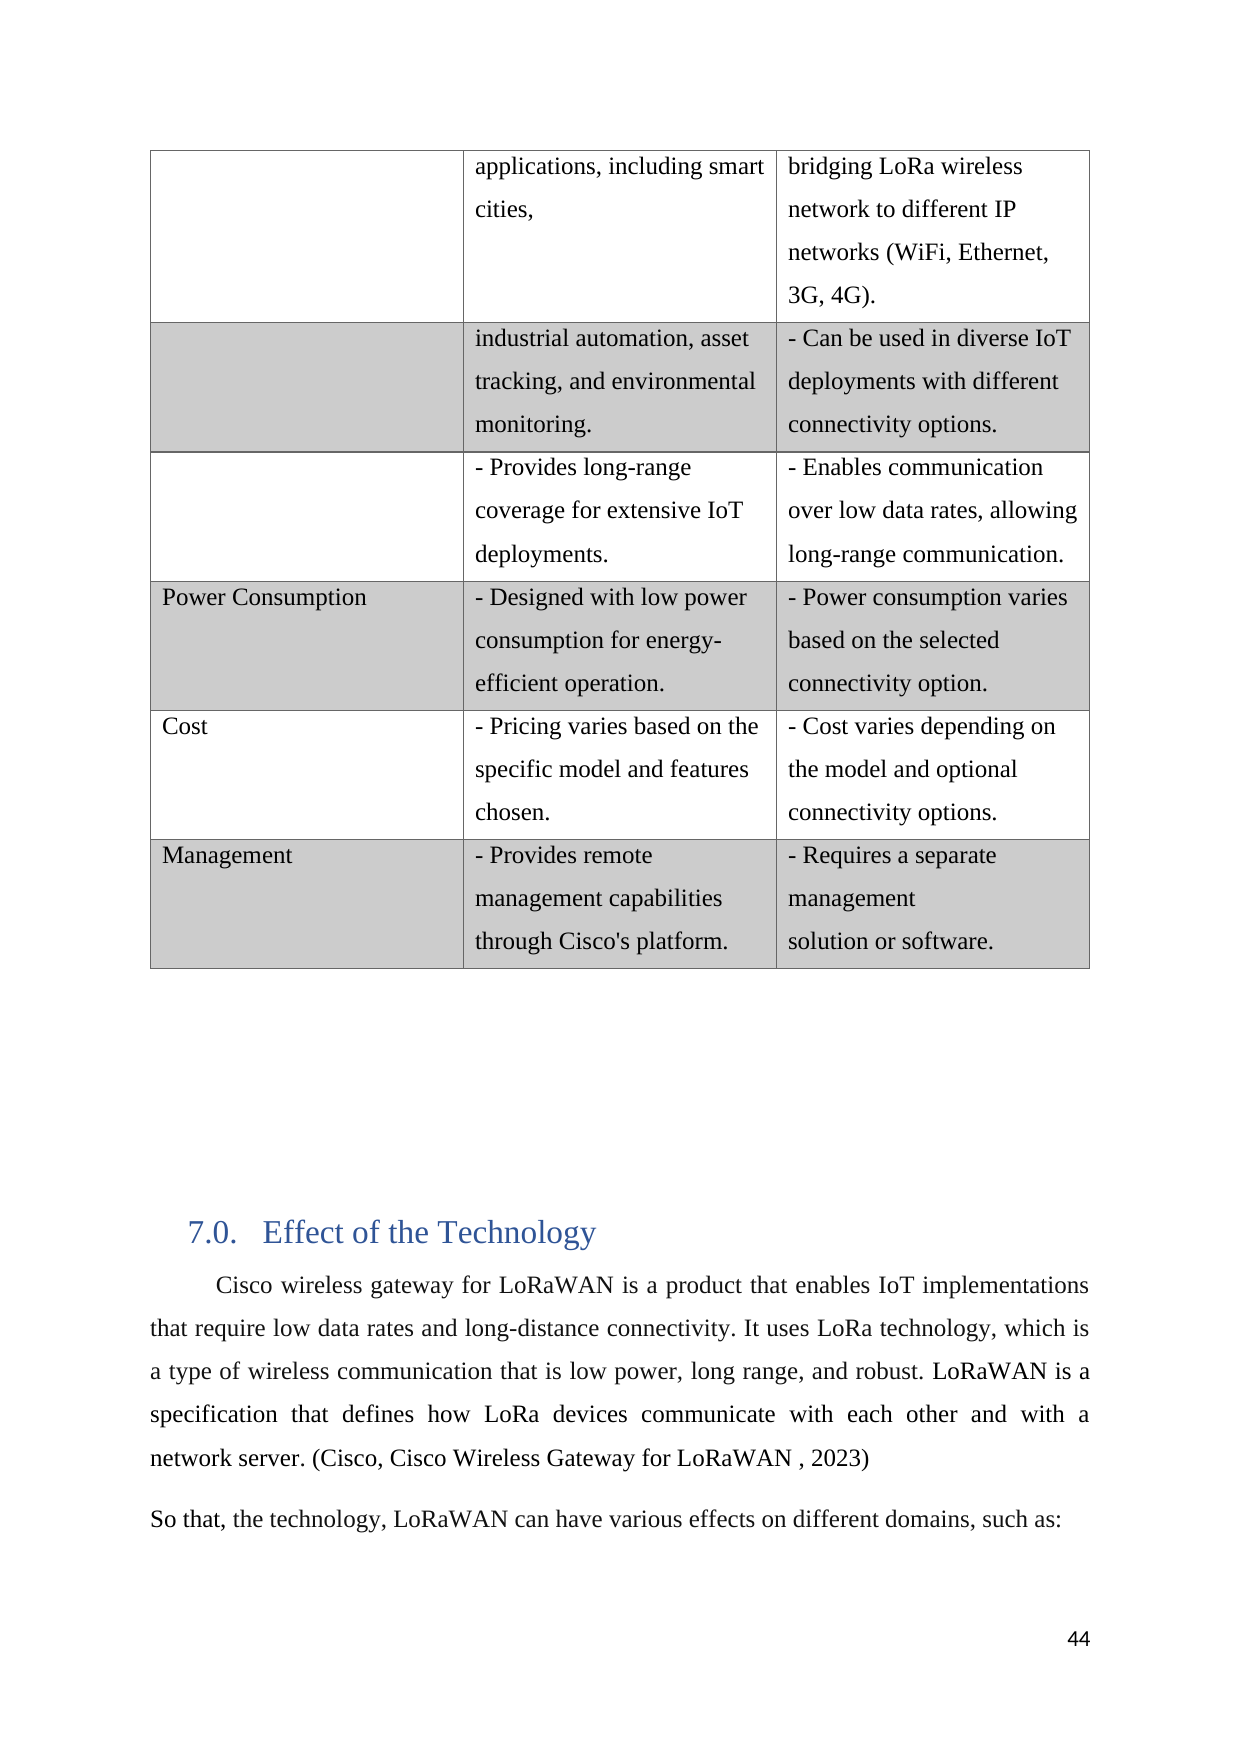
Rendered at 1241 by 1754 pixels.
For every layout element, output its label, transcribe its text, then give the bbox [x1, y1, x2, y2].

table_cell - Cost varies depending on the model and optional connectivity options. [777, 711, 1089, 839]
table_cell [777, 151, 1089, 322]
table_cell Management [151, 840, 463, 968]
text Cisco wireless gateway for LoRaWAN is a product that enables IoT implementations that require low data rates and long-distance connectivity. It uses LoRa technology, which is a type of wireless communication that is low power, long range, and robust. LoRaWAN is a specification that defines how LoRa devices communicate with each other and with a network server. [150, 1270, 1090, 1471]
table_cell [151, 323, 463, 451]
table_cell Power Consumption [151, 582, 463, 710]
table_cell - Requires a separate management solution or software. [777, 840, 1089, 968]
table_cell - Pricing varies based on the specific model and features chosen. [464, 711, 776, 839]
table_cell [151, 453, 463, 581]
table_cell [464, 151, 776, 322]
table_cell - Provides long-range coverage for extensive IoT deployments. [464, 453, 776, 581]
table_cell - Provides remote management capabilities through Cisco's platform. [464, 840, 776, 968]
table_cell Cost [151, 711, 463, 839]
table_cell - Can be used in diverse IoT deployments with different connectivity options. [777, 323, 1089, 451]
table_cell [151, 151, 463, 322]
table_cell - Designed with low power consumption for energy-efficient operation. [464, 582, 776, 710]
table_cell industrial automation, asset tracking, and environmental monitoring. [464, 323, 776, 451]
subtitle Effect of the Technology [187, 1213, 1090, 1251]
table_cell - Enables communication over low data rates, allowing long-range communication. [777, 453, 1089, 581]
table_cell - Power consumption varies based on the selected connectivity option. [777, 582, 1089, 710]
text So that, the technology, LoRaWAN can have various effects on different domains, such as: [150, 1504, 1090, 1533]
